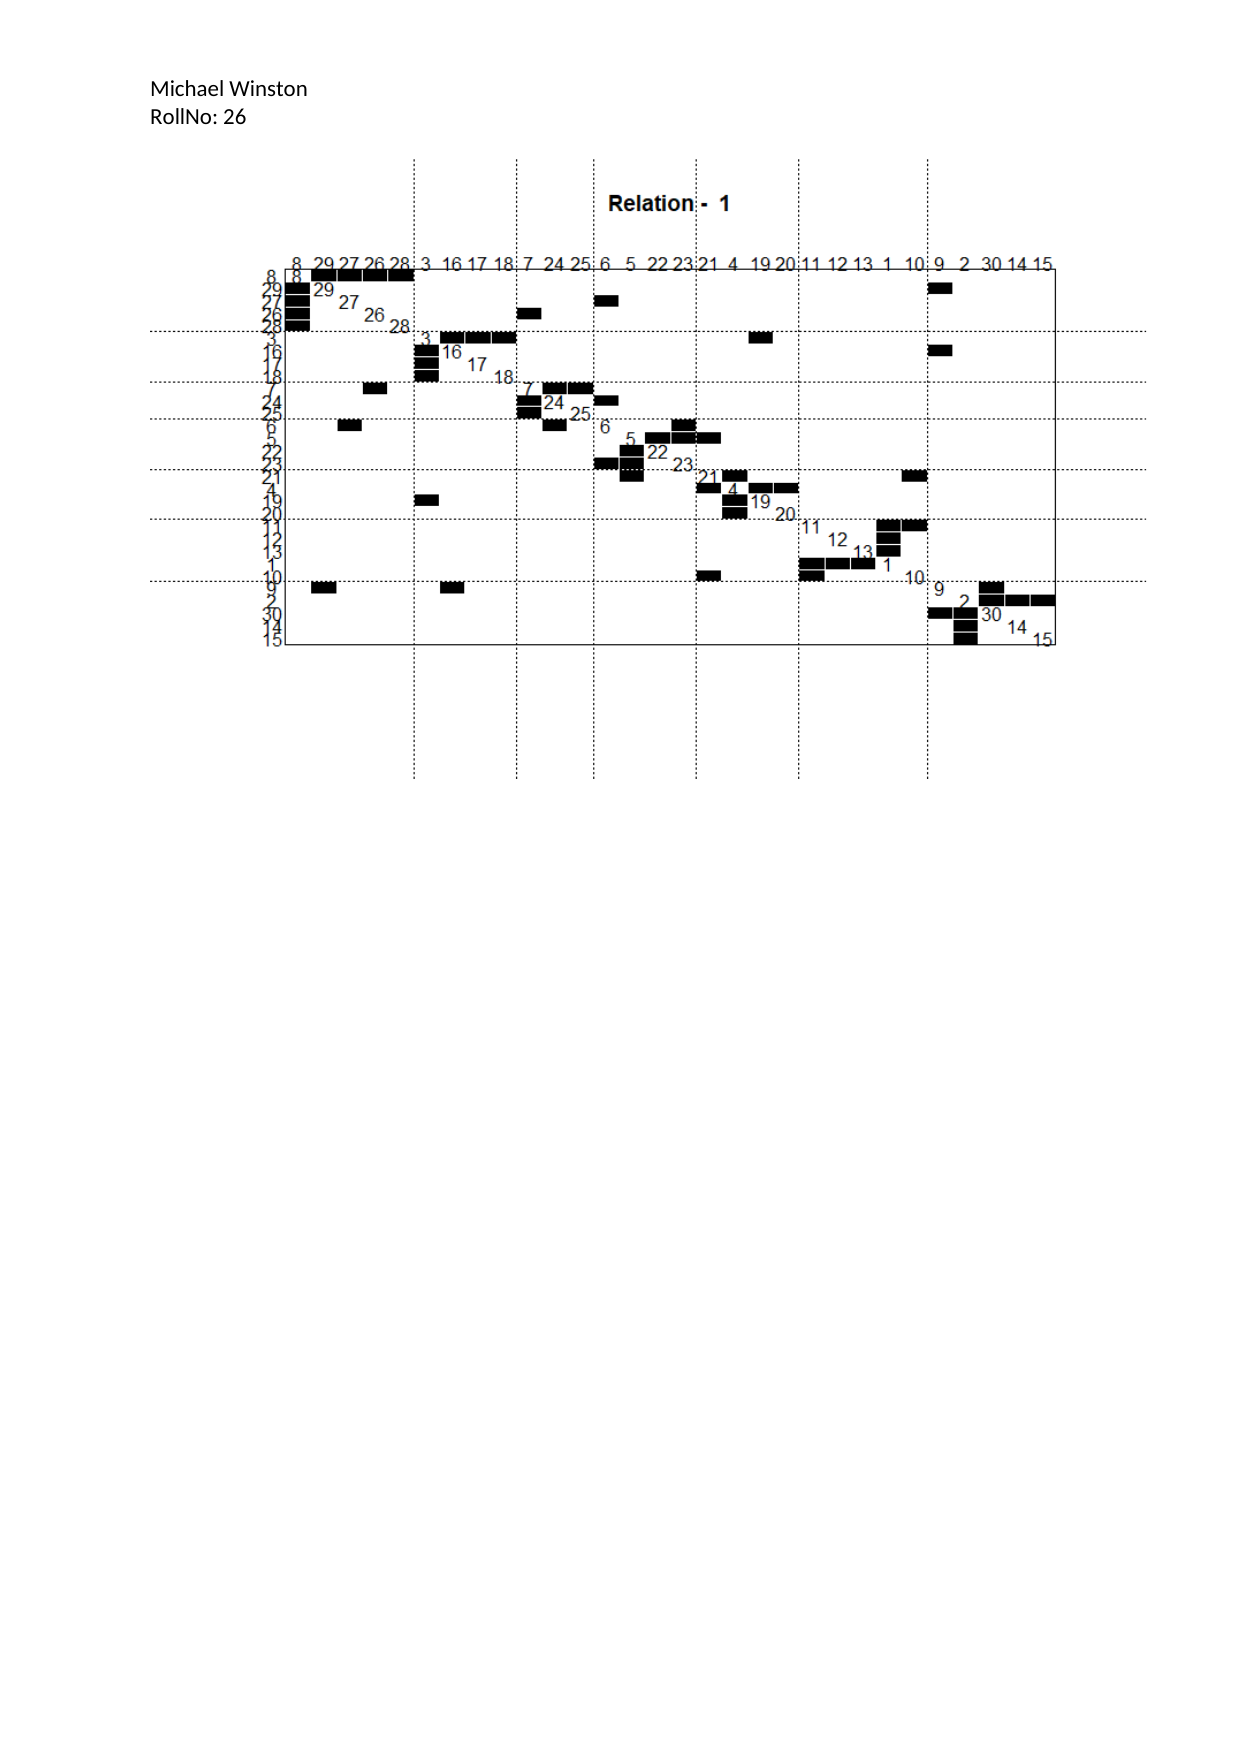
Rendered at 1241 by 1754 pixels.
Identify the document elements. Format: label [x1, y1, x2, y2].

picture [150, 157, 1147, 779]
